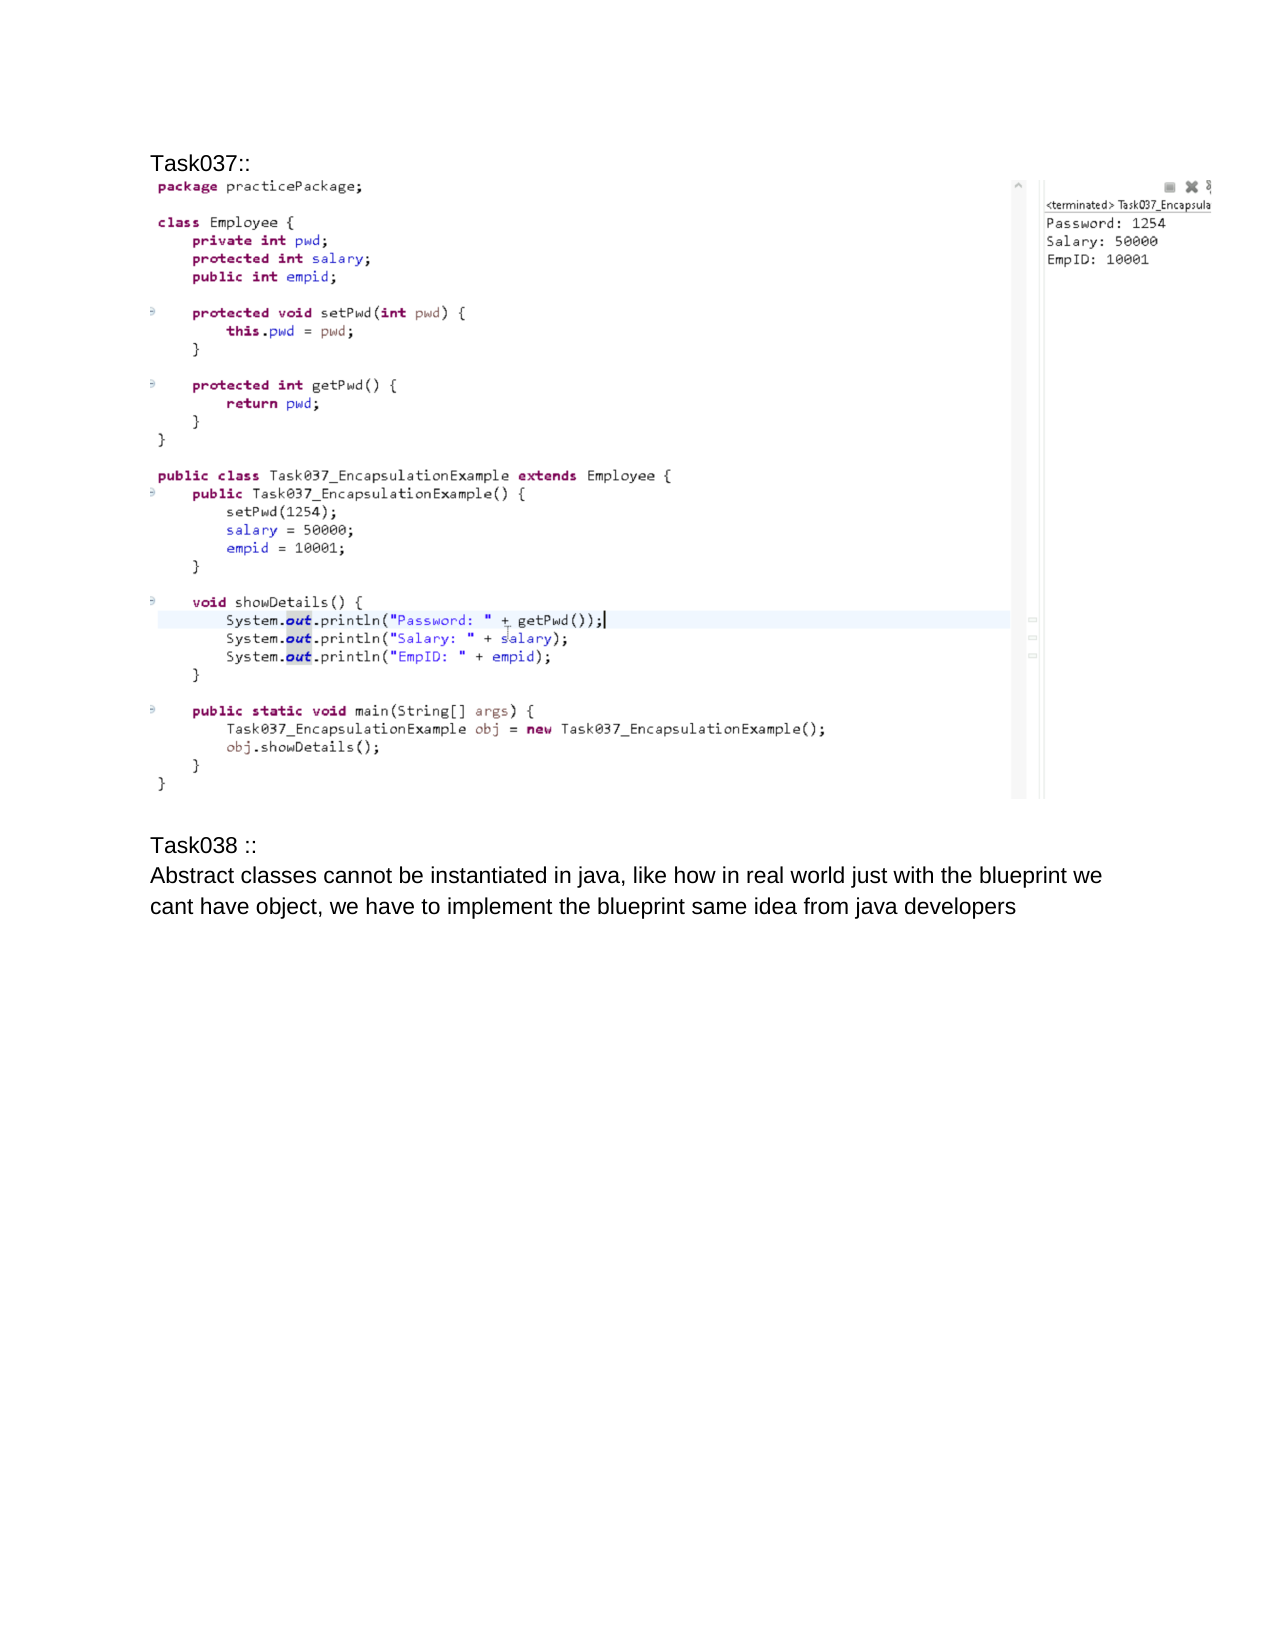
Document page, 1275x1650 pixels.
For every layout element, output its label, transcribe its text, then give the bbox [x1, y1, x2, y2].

text Task038 :: Abstract classes cannot be instantiated in java, like how in real world just with the blueprint we cant have object, we have to implement the blueprint same idea from java developers [150, 832, 1125, 919]
text Task037:: [150, 150, 1125, 176]
picture [150, 180, 1212, 799]
